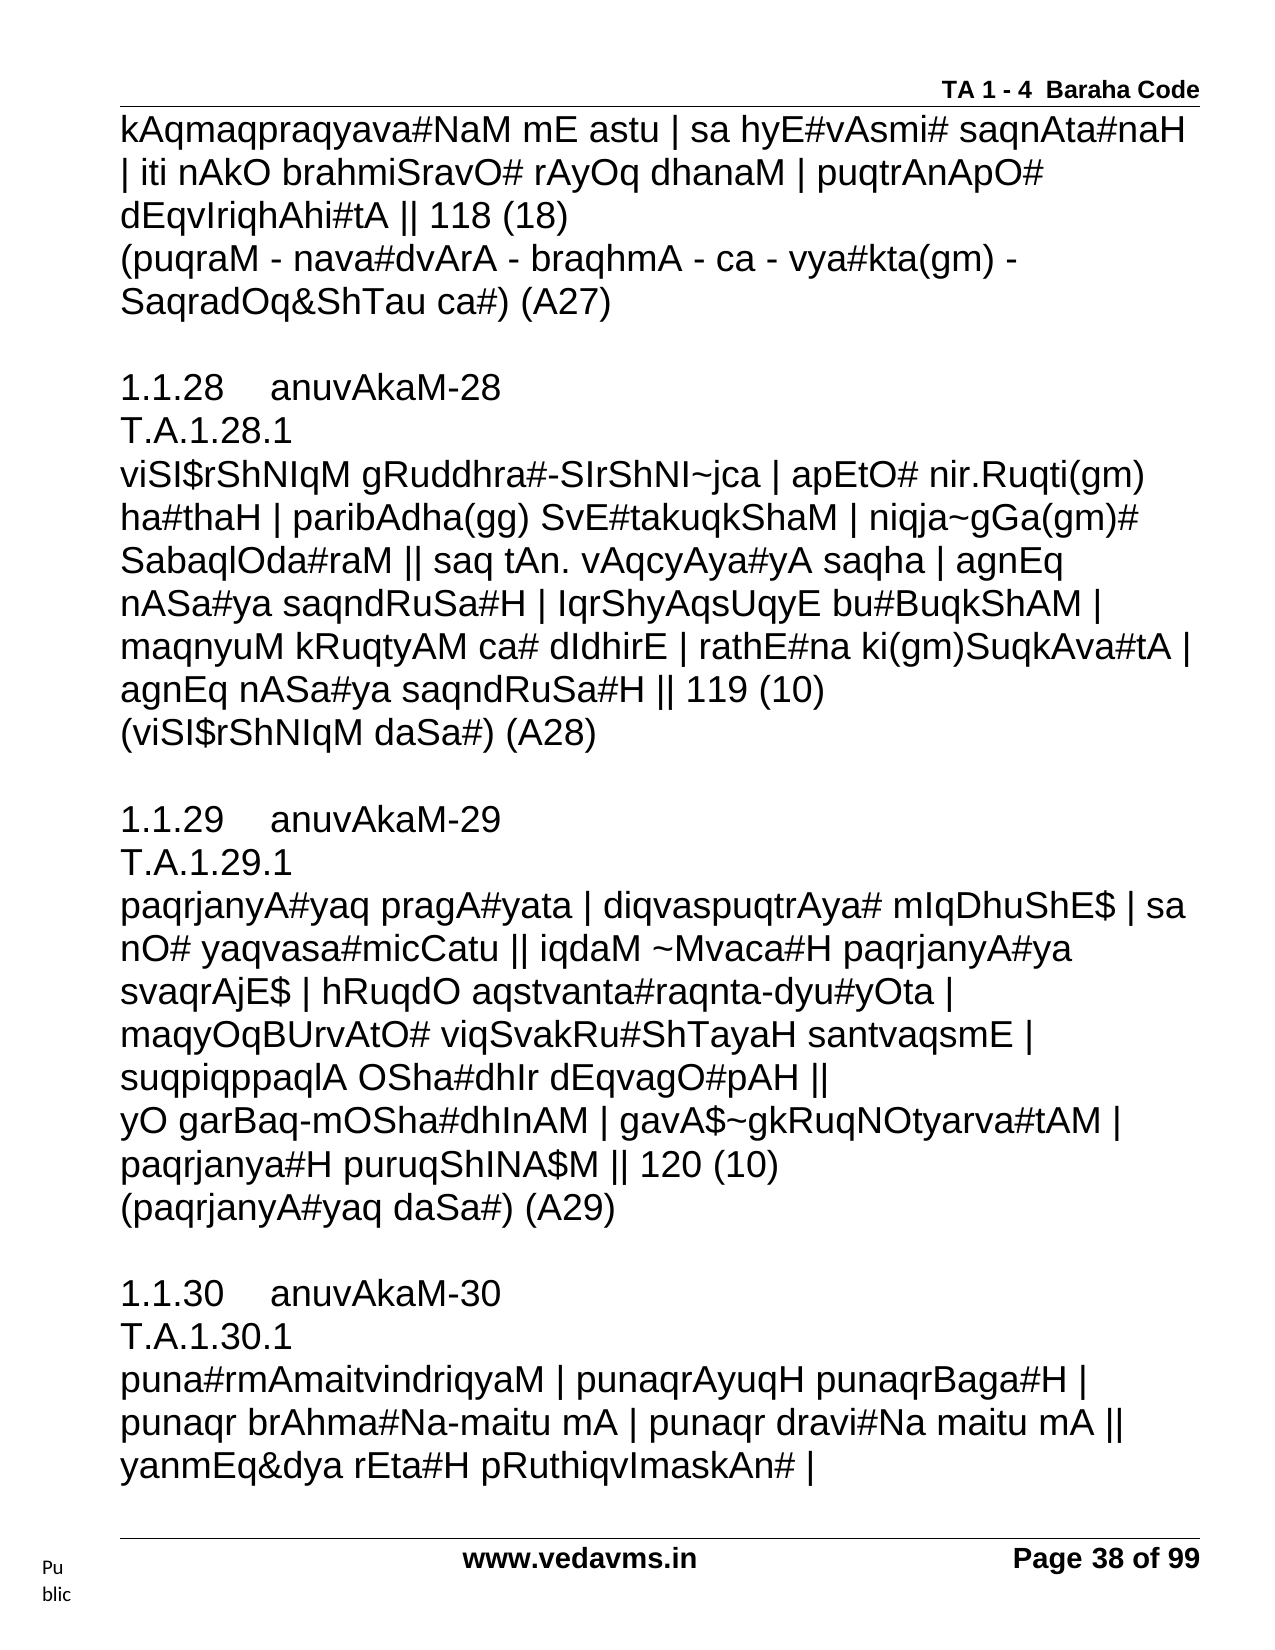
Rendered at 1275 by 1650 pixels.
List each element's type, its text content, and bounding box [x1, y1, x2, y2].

text (puqraM - nava#dvArA - braqhmA - ca - vya#kta(gm) - SaqradOq&ShTau ca#) (A27) [120, 236, 1200, 322]
text T.A.1.30.1 [120, 1314, 1200, 1357]
text kAqmaqpraqyava#NaM mE astu | sa hyE#vAsmi# saqnAta#naH | iti nAkO brahmiSravO# rAyOq dhanaM | puqtrAnApO# dEqvIriqhAhi#tA || 118 (18) [120, 107, 1200, 236]
text 1.1.30 anuvAkaM-30 [120, 1271, 1200, 1314]
text paqrjanyA#yaq pragA#yata | diqvaspuqtrAya# mIqDhuShE$ | sa nO# yaqvasa#micCatu || iqdaM ~Mvaca#H paqrjanyA#ya svaqrAjE$ | hRuqdO aqstvanta#raqnta-dyu#yOta | [120, 883, 1200, 1012]
text 1.1.29 anuvAkaM-29 [120, 797, 1200, 840]
text (paqrjanyA#yaq daSa#) (A29) [120, 1185, 1200, 1228]
text maqyOqBUrvAtO# viqSvakRu#ShTayaH santvaqsmE | suqpiqppaqlA OSha#dhIr dEqvagO#pAH || [120, 1012, 1200, 1099]
text 1.1.28 anuvAkaM-28 [120, 366, 1200, 409]
text T.A.1.29.1 [120, 840, 1200, 883]
text viSI$rShNIqM gRuddhra#-SIrShNI~jca | apEtO# nir.Ruqti(gm) ha#thaH | paribAdha(gg) SvE#takuqkShaM | niqja~gGa(gm)# SabaqlOda#raM || saq tAn. vAqcyAya#yA saqha | agnEq nASa#ya saqndRuSa#H | IqrShyAqsUqyE bu#BuqkShAM | maqnyuM kRuqtyAM ca# dIdhirE | rathE#na ki(gm)SuqkAva#tA | agnEq nASa#ya saqndRuSa#H || 119 (10) [120, 452, 1200, 711]
text yO garBaq-mOSha#dhInAM | gavA$~gkRuqNOtyarva#tAM | paqrjanya#H puruqShINA$M || 120 (10) [120, 1099, 1200, 1185]
text puna#rmAmaitvindriqyaM | punaqrAyuqH punaqrBaga#H | punaqr brAhma#Na-maitu mA | punaqr dravi#Na maitu mA || yanmEq&dya rEta#H pRuthiqvImaskAn# | [120, 1357, 1200, 1487]
text (viSI$rShNIqM daSa#) (A28) [120, 711, 1200, 754]
text T.A.1.28.1 [120, 409, 1200, 452]
